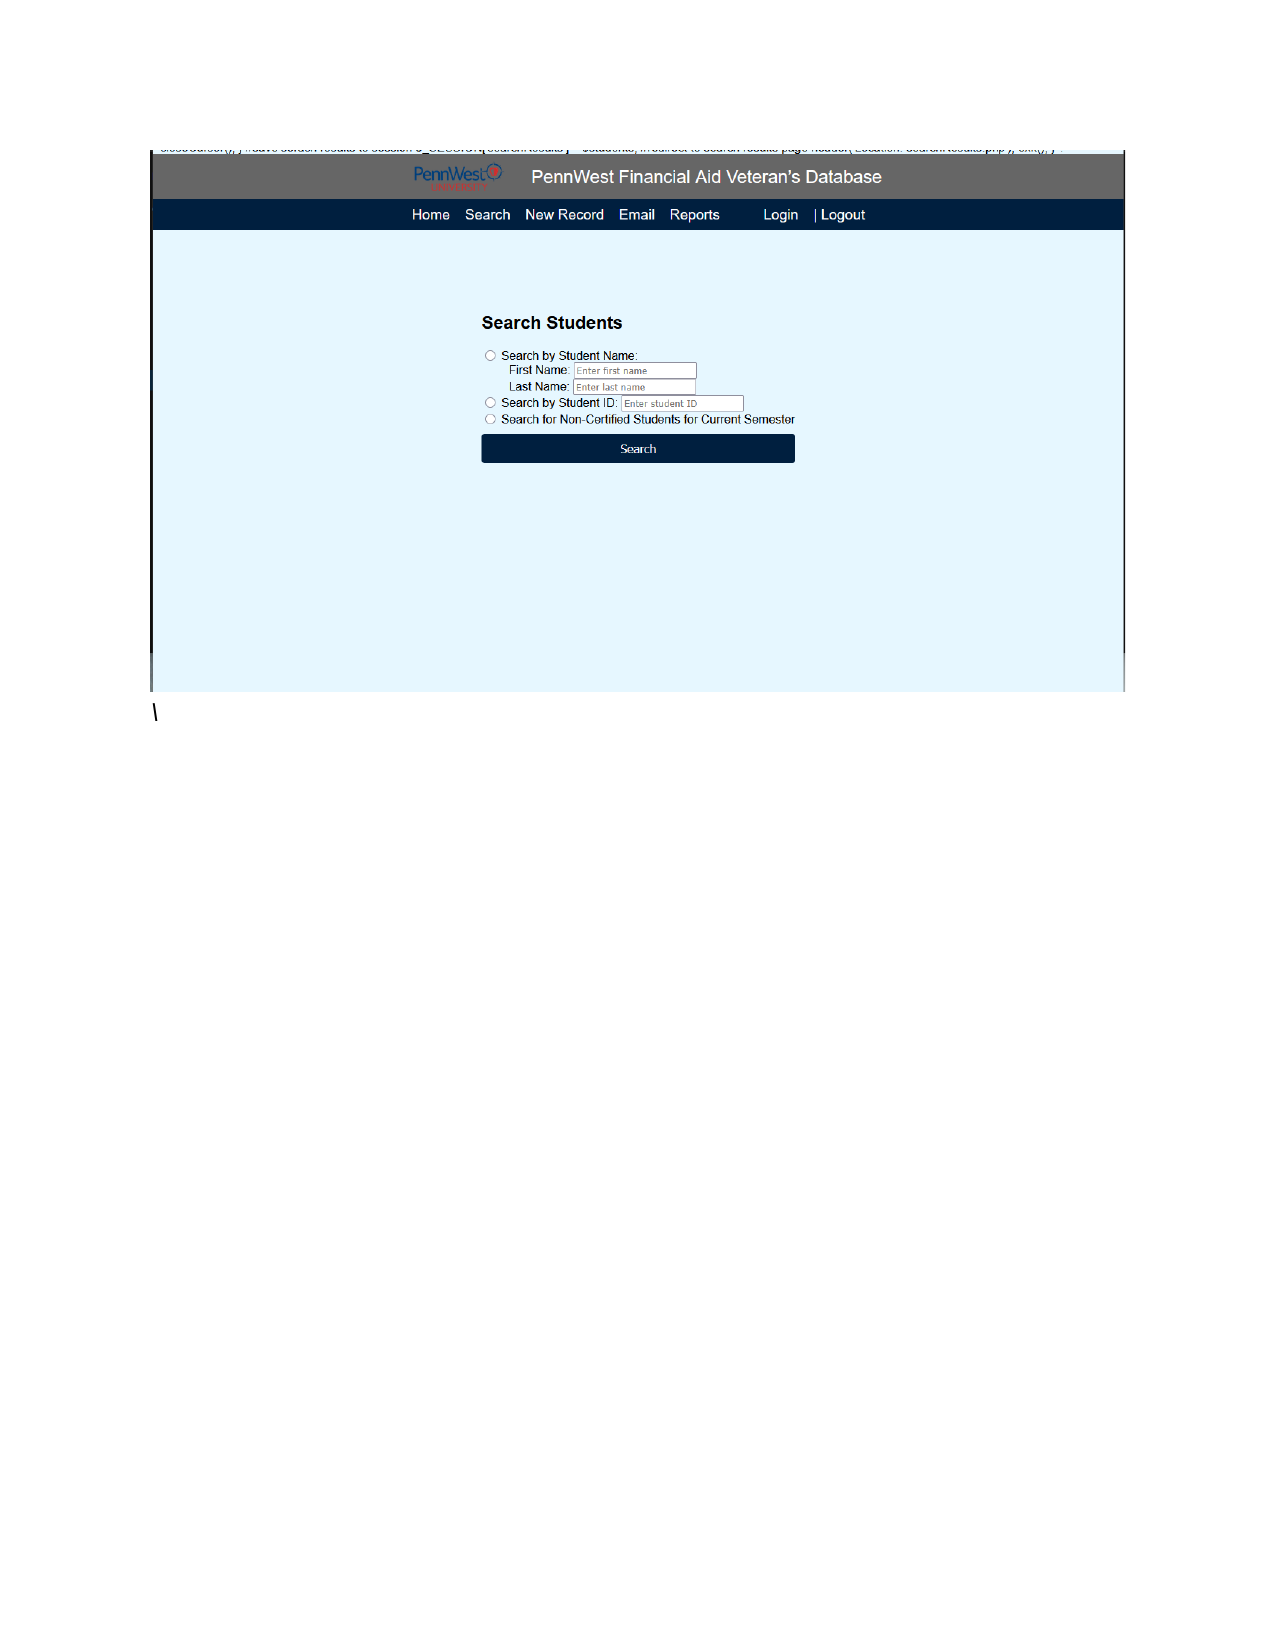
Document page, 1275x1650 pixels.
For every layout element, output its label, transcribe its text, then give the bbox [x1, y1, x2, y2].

text \ [150, 692, 1125, 728]
picture [150, 150, 1125, 692]
